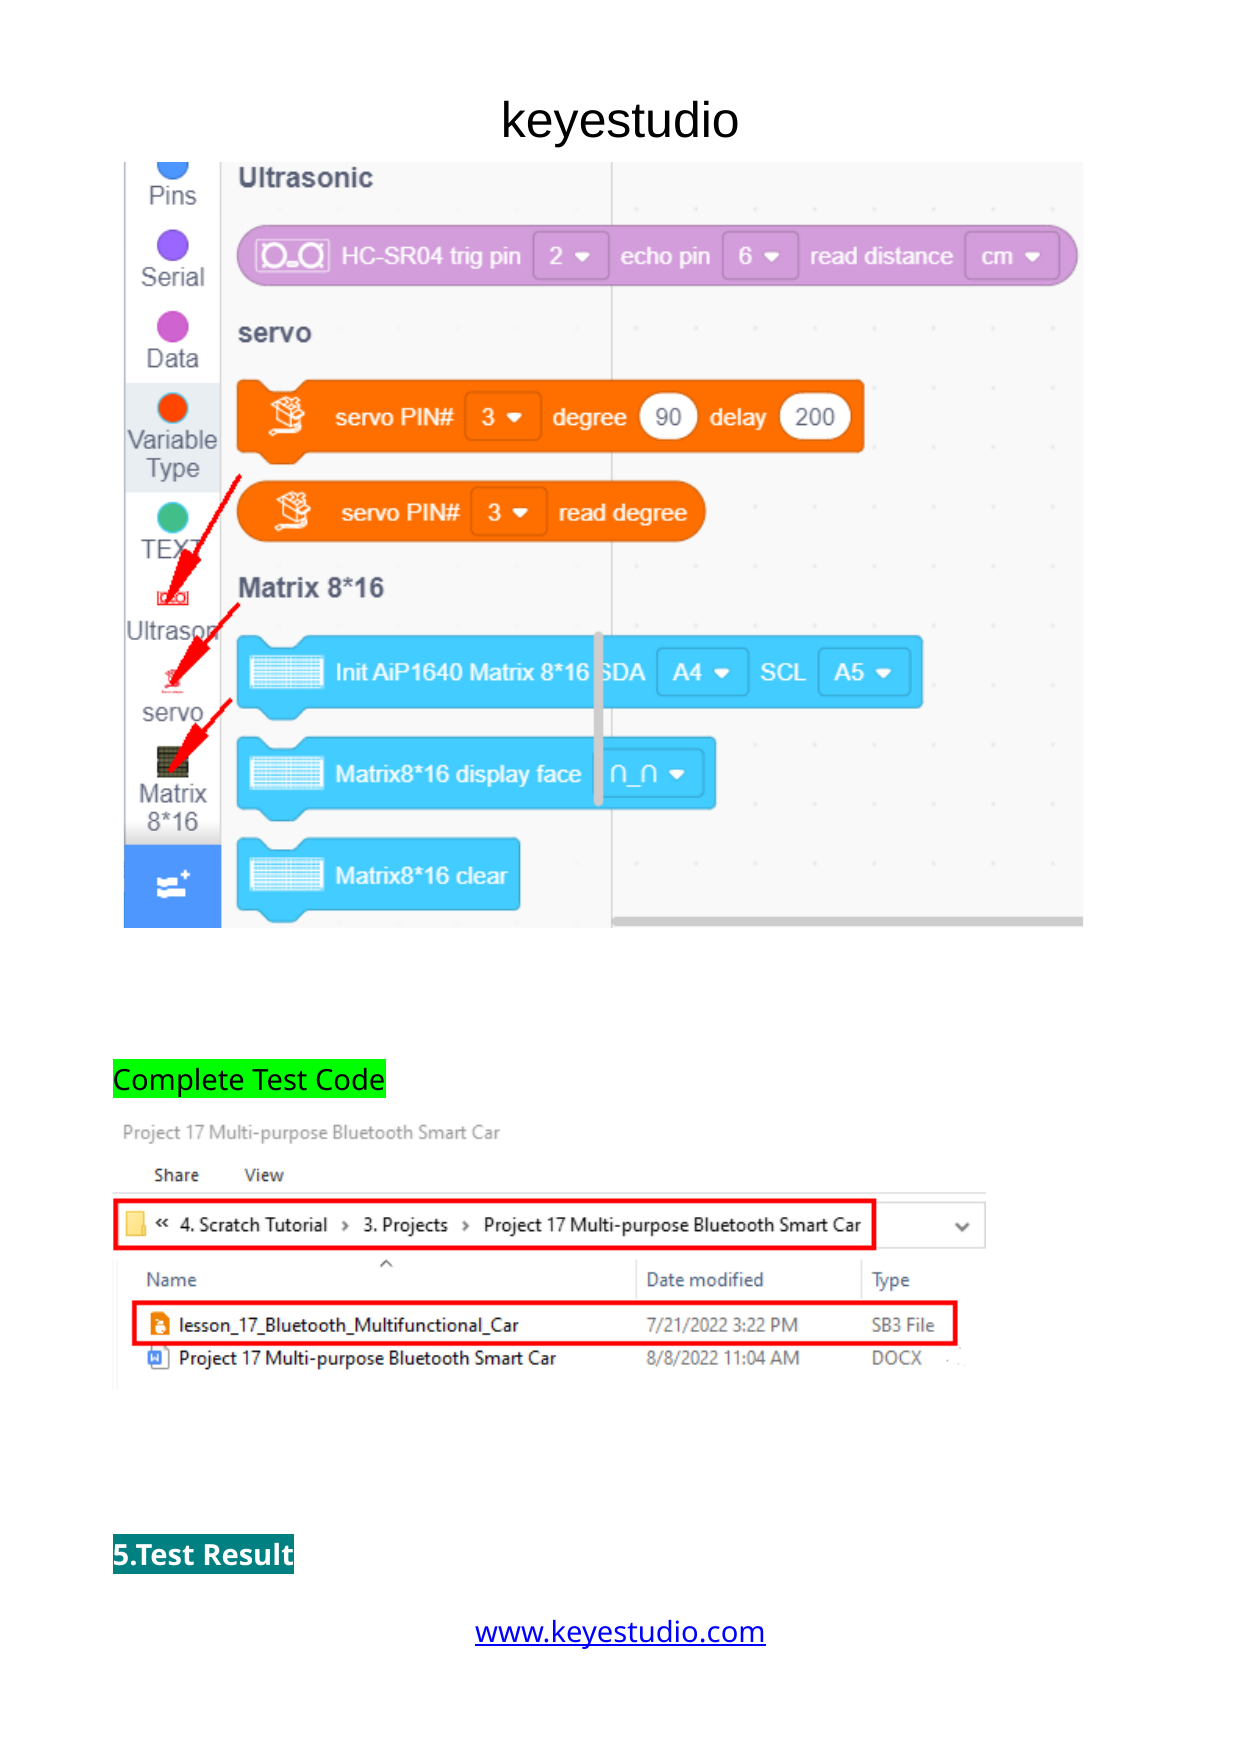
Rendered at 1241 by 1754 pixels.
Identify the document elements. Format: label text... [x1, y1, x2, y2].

picture [112, 1111, 986, 1390]
list 5.Test Result [112, 1522, 1128, 1587]
picture [123, 162, 1084, 928]
text Complete Test Code [112, 1046, 1128, 1111]
